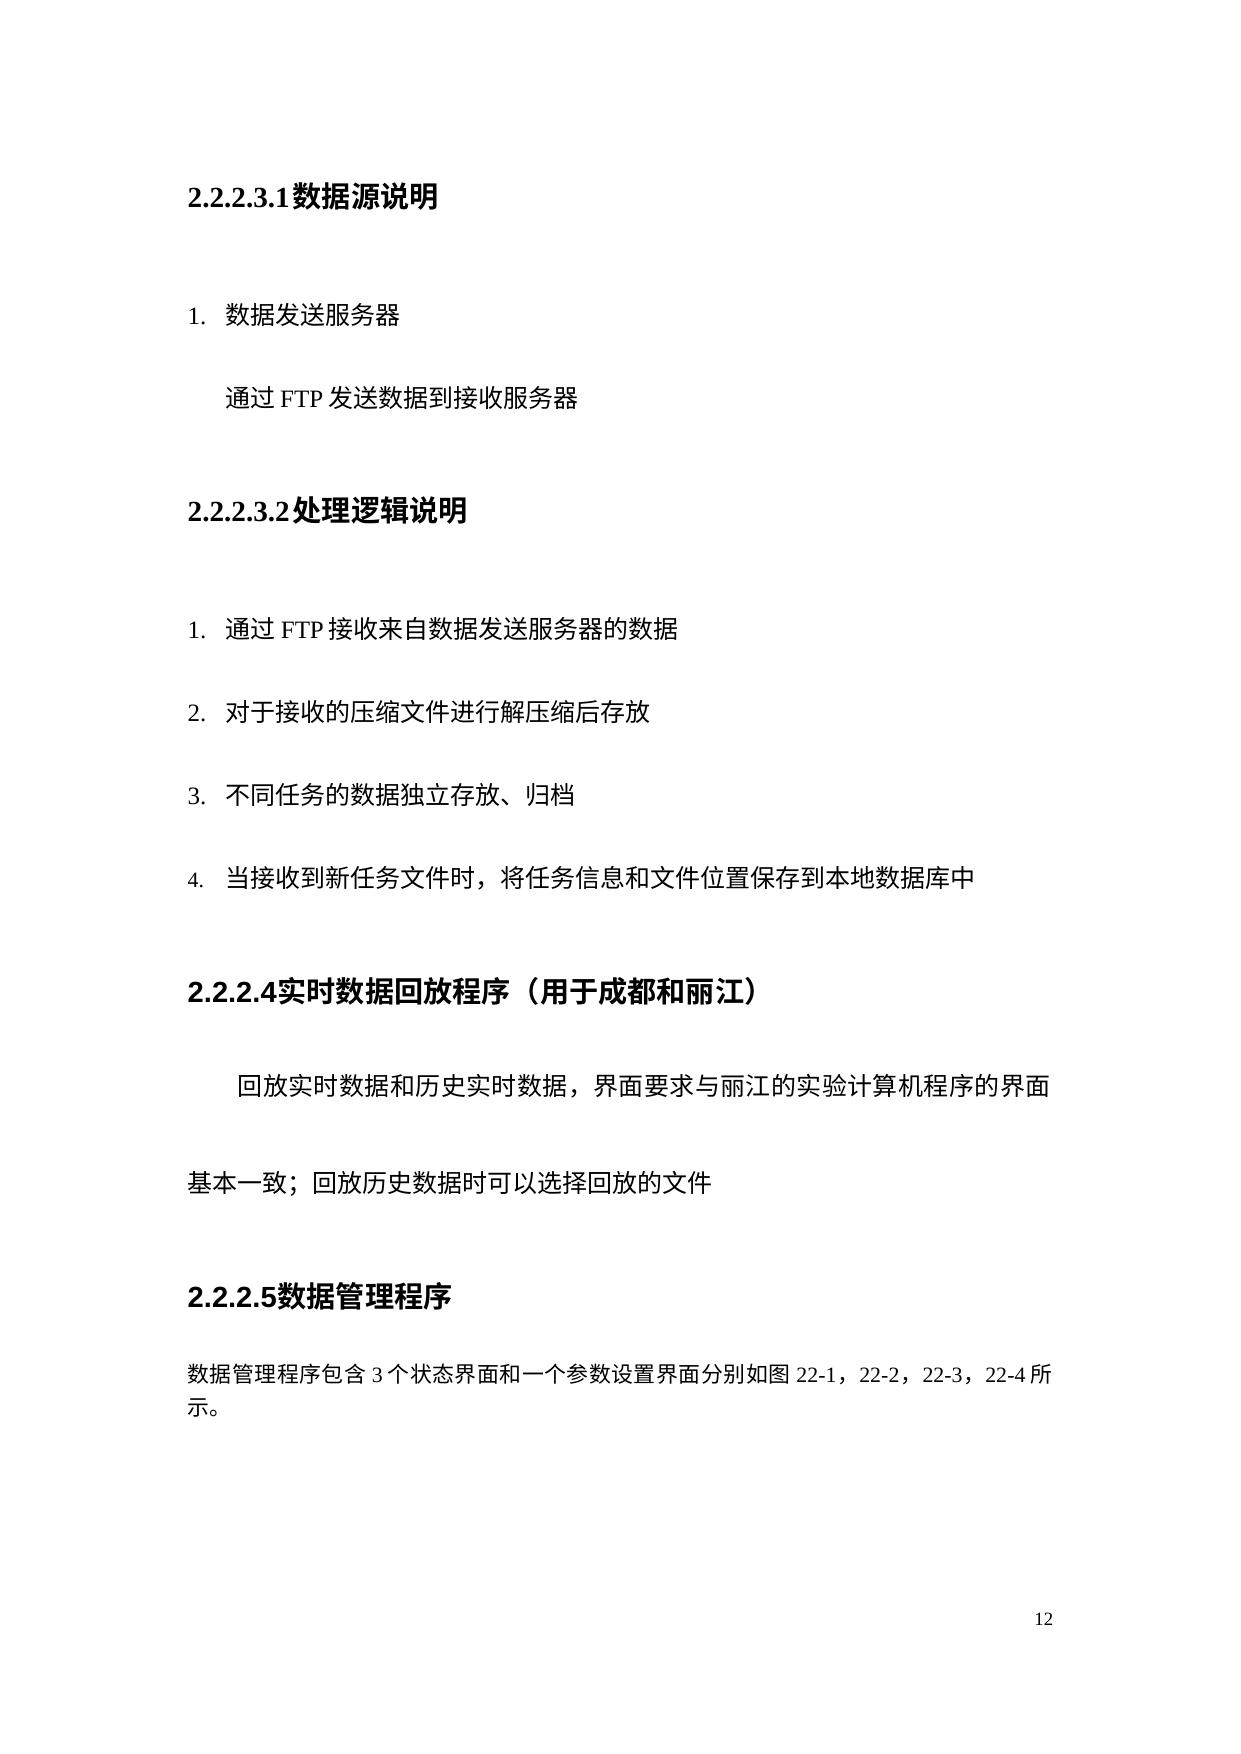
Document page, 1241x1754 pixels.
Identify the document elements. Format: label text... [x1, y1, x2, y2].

text 回放实时数据和历史实时数据，界面要求与丽江的实验计算机程序的界面基本一致；回放历史数据时可以选择回放的文件 [187, 1052, 1053, 1214]
subtitle 数据管理程序 [187, 1262, 1053, 1327]
subtitle 数据源说明 [187, 162, 1053, 227]
text 数据管理程序包含3个状态界面和一个参数设置界面分别如图22-1，22-2，22-3，22-4所示。 [187, 1357, 1053, 1422]
subtitle 实时数据回放程序（用于成都和丽江） [187, 957, 1053, 1022]
list 数据发送服务器 [187, 281, 1053, 346]
list 当接收到新任务文件时，将任务信息和文件位置保存到本地数据库中 [187, 844, 1053, 909]
list 通过 FTP接收来自数据发送服务器的数据 [187, 595, 1053, 660]
list 对于接收的压缩文件进行解压缩后存放 [187, 678, 1053, 743]
list 不同任务的数据独立存放、归档 [187, 761, 1053, 826]
subtitle 处理逻辑说明 [187, 476, 1053, 541]
text 通过FTP 发送数据到接收服务器 [225, 364, 1053, 429]
